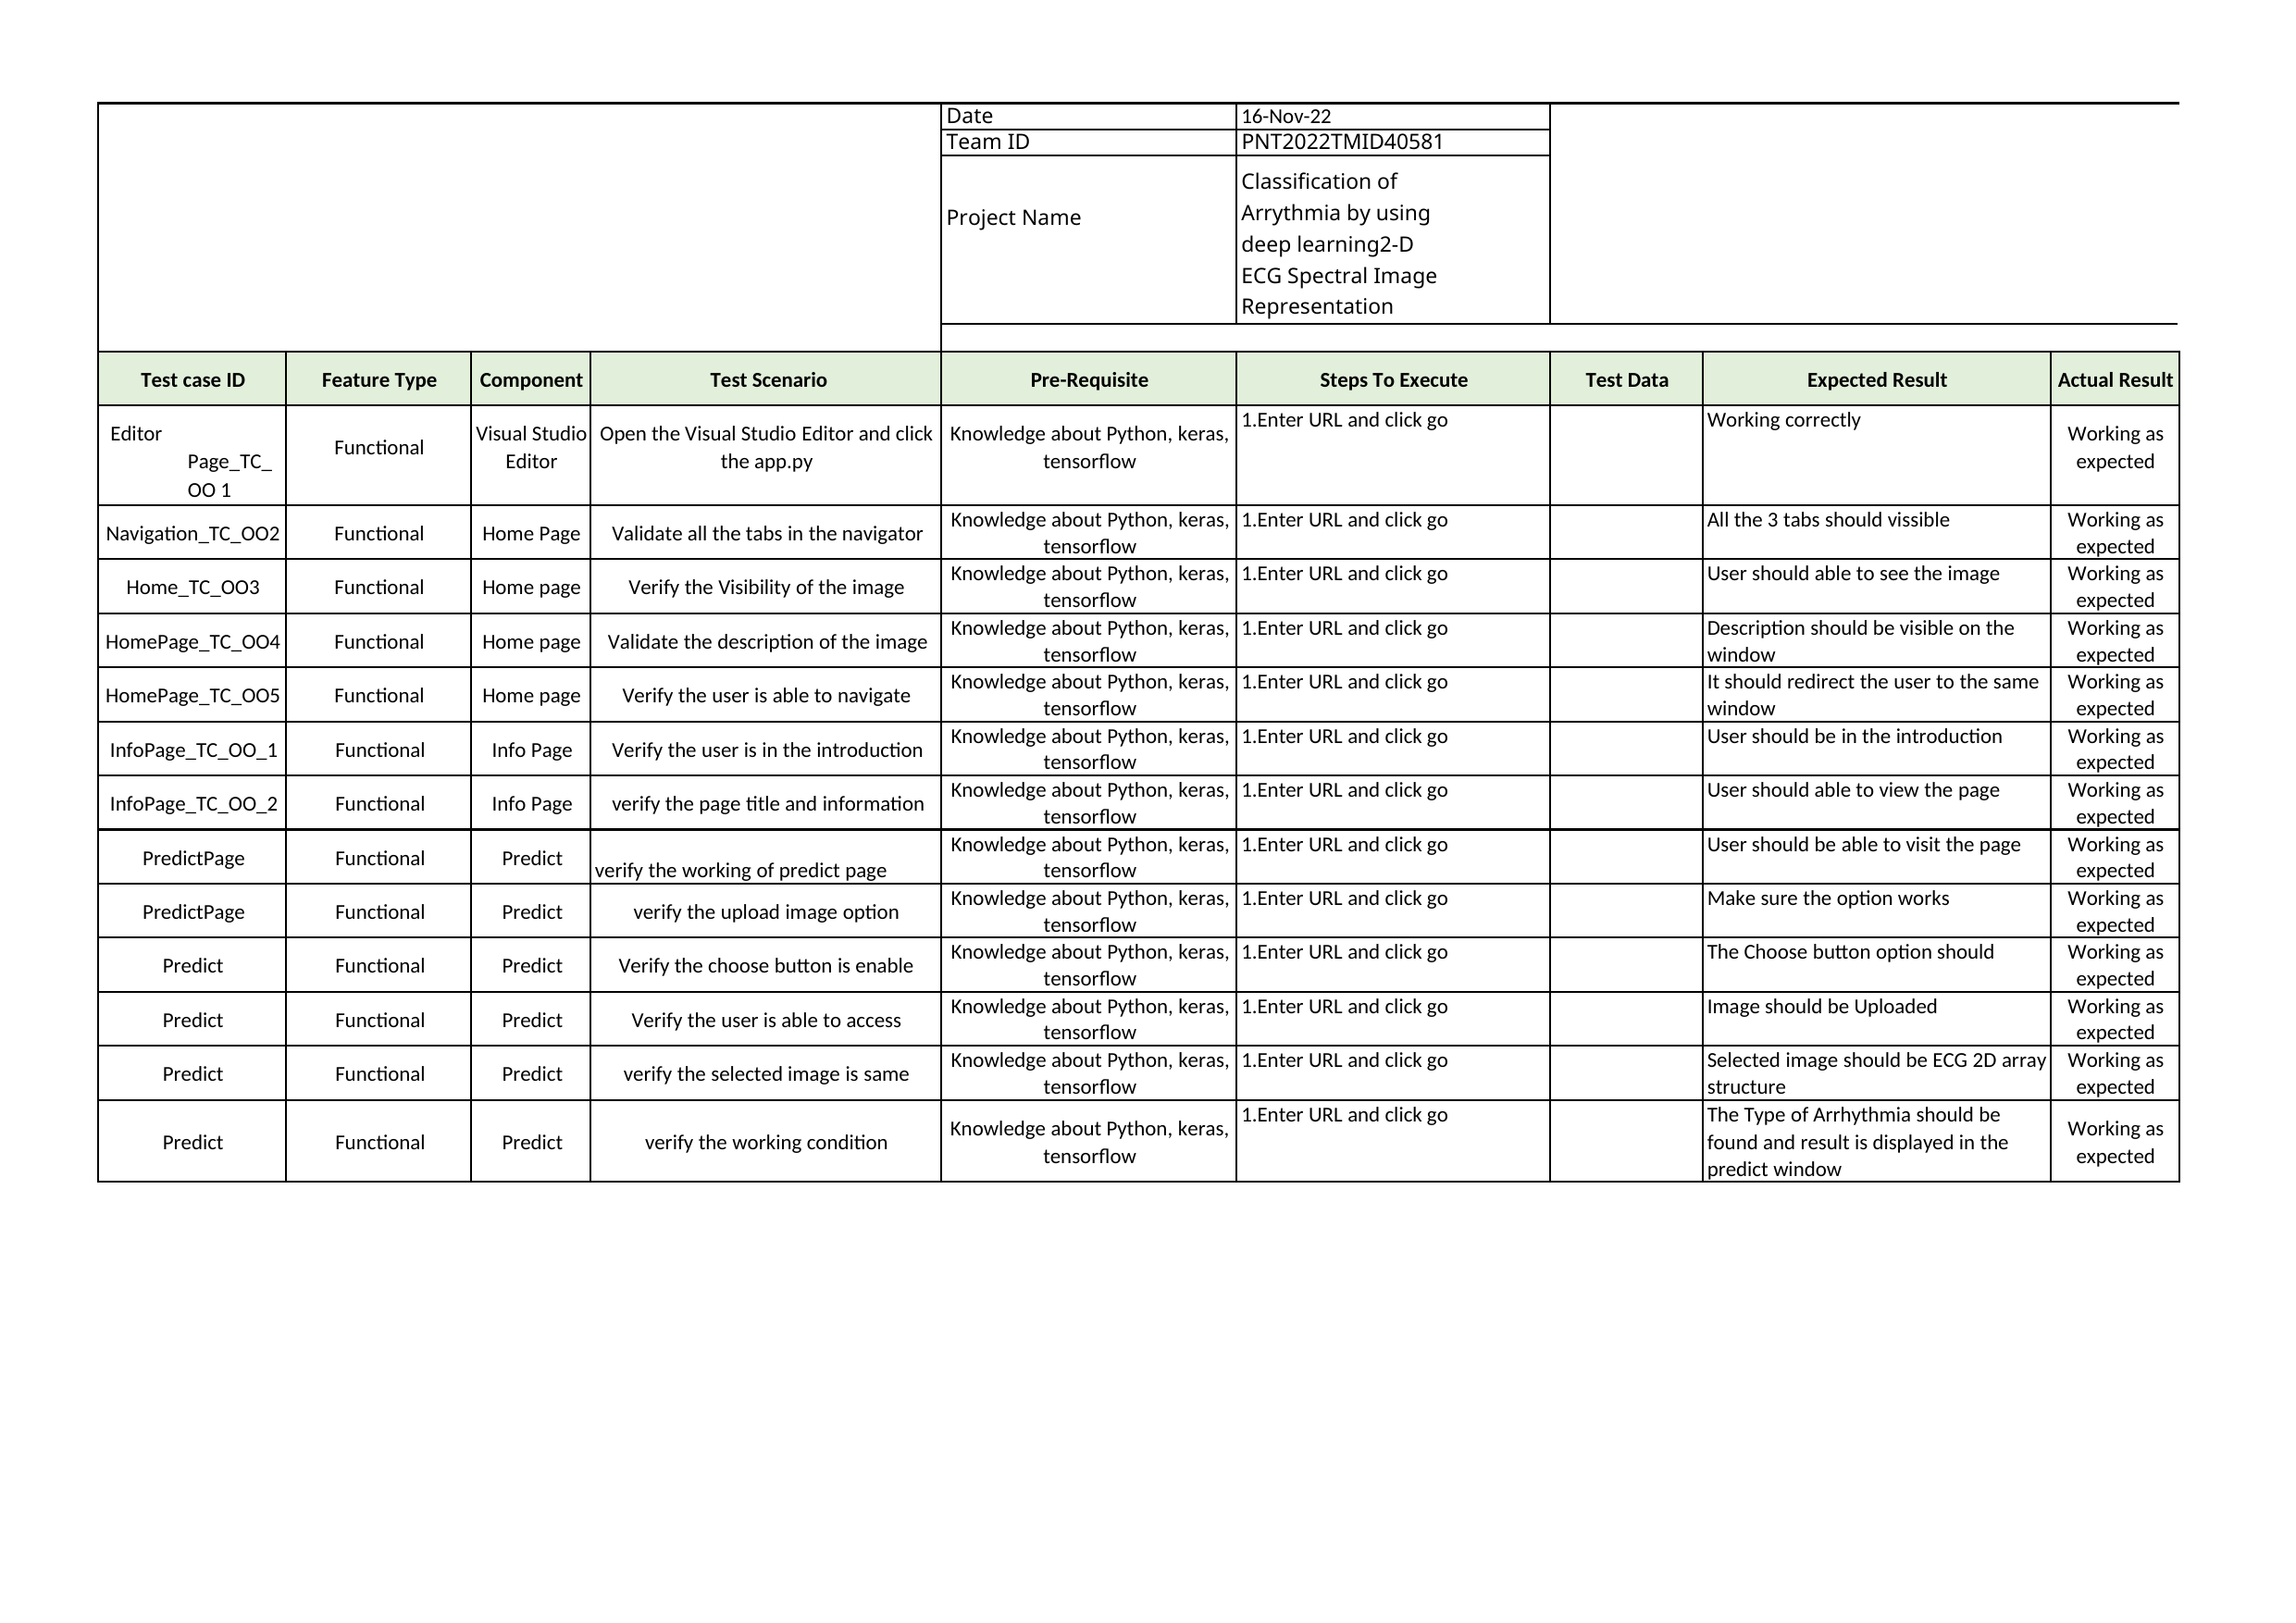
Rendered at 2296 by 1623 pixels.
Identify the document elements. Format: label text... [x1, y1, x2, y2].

table_header [99, 105, 940, 351]
table_cell InfoPage_TC_OO_2 [99, 776, 285, 828]
table_cell 1.Enter URL and click go [1237, 406, 1549, 504]
table_cell User should be in the introduction [1704, 723, 2050, 774]
table_cell [1551, 614, 1702, 666]
table_cell Steps To Execute [1237, 353, 1549, 404]
table_cell Validate all the tabs in the navigator [591, 506, 940, 558]
table_cell Functional [287, 506, 470, 558]
table_cell Pre-Requisite [942, 353, 1235, 404]
table_cell It should redirect the user to the same window [1704, 668, 2050, 720]
table_cell [1551, 406, 1702, 504]
table_cell [1551, 506, 1702, 558]
table_header 16-Nov-22 [1237, 105, 1549, 129]
table_cell Predict [472, 1047, 590, 1099]
table_cell The Type of Arrhythmia should be found and result is displayed in the predict window [1704, 1101, 2050, 1181]
table_cell User should be able to visit the page [1704, 831, 2050, 883]
table_cell Knowledge about Python, keras, tensorflow [942, 938, 1235, 991]
table_cell Functional [287, 723, 470, 774]
table_cell [1551, 560, 1702, 613]
table_cell Predict [472, 993, 590, 1045]
table_cell Predict [99, 938, 285, 991]
table_cell Functional [287, 668, 470, 720]
table_cell InfoPage_TC_OO_1 [99, 723, 285, 774]
table_cell Working as expected [2052, 614, 2178, 666]
table_cell Working as expected [2052, 993, 2178, 1045]
table_cell Home page [472, 560, 590, 613]
table_cell 1.Enter URL and click go [1237, 1101, 1549, 1181]
table_cell Home Page [472, 506, 590, 558]
table_cell 1.Enter URL and click go [1237, 885, 1549, 936]
table_cell Knowledge about Python, keras, tensorflow [942, 406, 1235, 504]
table_cell Predict [472, 938, 590, 991]
table_cell 1.Enter URL and click go [1237, 668, 1549, 720]
table_cell 1.Enter URL and click go [1237, 993, 1549, 1045]
table_cell Working as expected [2052, 723, 2178, 774]
table_cell [1551, 831, 1702, 883]
table_cell Expected Result [1704, 353, 2050, 404]
table_cell Working as expected [2052, 1047, 2178, 1099]
table_cell verify the selected image is same [591, 1047, 940, 1099]
table_cell Working as expected [2052, 831, 2178, 883]
table_cell verify the working of predict page [591, 831, 940, 883]
table_cell Working as expected [2052, 560, 2178, 613]
table_cell Knowledge about Python, keras, tensorflow [942, 506, 1235, 558]
table_cell Feature Type [287, 353, 470, 404]
table_cell Working as expected [2052, 406, 2178, 504]
table_cell Knowledge about Python, keras, tensorflow [942, 831, 1235, 883]
table_cell Home page [472, 668, 590, 720]
table_cell Navigation_TC_OO2 [99, 506, 285, 558]
table_cell Working as expected [2052, 885, 2178, 936]
table_cell [1551, 938, 1702, 991]
table_cell Description should be visible on the window [1704, 614, 2050, 666]
table_cell Predict [99, 993, 285, 1045]
table_cell 1.Enter URL and click go [1237, 776, 1549, 828]
table_cell User should able to view the page [1704, 776, 2050, 828]
table_cell 1.Enter URL and click go [1237, 723, 1549, 774]
table_cell Predict [99, 1047, 285, 1099]
table_cell Test Data [1551, 353, 1702, 404]
table_cell Functional [287, 1101, 470, 1181]
table_cell Functional [287, 993, 470, 1045]
table_cell [1551, 1101, 1702, 1181]
table_cell Working as expected [2052, 1101, 2178, 1181]
table_cell Knowledge about Python, keras, tensorflow [942, 885, 1235, 936]
table_cell Knowledge about Python, keras, tensorflow [942, 668, 1235, 720]
table_cell PNT2022TMID40581 [1237, 130, 1549, 155]
table_cell verify the upload image option [591, 885, 940, 936]
table_cell PredictPage [99, 885, 285, 936]
table_cell verify the page title and information [591, 776, 940, 828]
table_cell [1551, 776, 1702, 828]
table_cell Knowledge about Python, keras, tensorflow [942, 1101, 1235, 1181]
table_cell Project Name [942, 156, 1235, 323]
table_cell Component [472, 353, 590, 404]
table_cell Selected image should be ECG 2D array structure [1704, 1047, 2050, 1099]
table_cell All the 3 tabs should vissible [1704, 506, 2050, 558]
table_cell Classification of Arrythmia by using deep learning2-D ECG Spectral Image Representation [1237, 156, 1549, 323]
table_cell Knowledge about Python, keras, tensorflow [942, 776, 1235, 828]
table_cell Functional [287, 776, 470, 828]
table_cell Functional [287, 406, 470, 504]
table_cell 1.Enter URL and click go [1237, 614, 1549, 666]
table_cell Actual Result [2052, 353, 2178, 404]
table_cell Make sure the option works [1704, 885, 2050, 936]
table_cell Functional [287, 560, 470, 613]
table_cell Open the Visual Studio Editor and click the app.py [591, 406, 940, 504]
table_cell Image should be Uploaded [1704, 993, 2050, 1045]
table_cell User should able to see the image [1704, 560, 2050, 613]
table_cell Home page [472, 614, 590, 666]
table_cell 1.Enter URL and click go [1237, 560, 1549, 613]
table_cell Info Page [472, 776, 590, 828]
table_cell Knowledge about Python, keras, tensorflow [942, 560, 1235, 613]
table_cell Verify the choose button is enable [591, 938, 940, 991]
table_cell Predict [472, 1101, 590, 1181]
table_cell Working as expected [2052, 776, 2178, 828]
table_cell 1.Enter URL and click go [1237, 831, 1549, 883]
table_cell Working as expected [2052, 506, 2178, 558]
table_cell Verify the Visibility of the image [591, 560, 940, 613]
table_cell Working as expected [2052, 938, 2178, 991]
table_cell Verify the user is in the introduction [591, 723, 940, 774]
table_cell [1551, 1047, 1702, 1099]
table_cell Predict [99, 1101, 285, 1181]
table_cell The Choose button option should [1704, 938, 2050, 991]
table_cell [1551, 723, 1702, 774]
table_cell Test Scenario [591, 353, 940, 404]
table_cell Functional [287, 885, 470, 936]
table_cell Team ID [942, 130, 1235, 155]
table_cell PredictPage [99, 831, 285, 883]
table_cell [1551, 668, 1702, 720]
table_header Date [942, 105, 1235, 129]
table_cell Functional [287, 831, 470, 883]
table_cell [1551, 993, 1702, 1045]
table_cell [1551, 885, 1702, 936]
table_cell Info Page [472, 723, 590, 774]
table_cell Knowledge about Python, keras, tensorflow [942, 993, 1235, 1045]
table_cell Validate the description of the image [591, 614, 940, 666]
table_cell Predict [472, 831, 590, 883]
table_cell Working as expected [2052, 668, 2178, 720]
table_cell Functional [287, 938, 470, 991]
table_cell 1.Enter URL and click go [1237, 506, 1549, 558]
table_cell Home_TC_OO3 [99, 560, 285, 613]
table_cell verify the working condition [591, 1101, 940, 1181]
table_cell [942, 325, 1570, 351]
table_cell 1.Enter URL and click go [1237, 938, 1549, 991]
table_cell Functional [287, 614, 470, 666]
table_header [1551, 105, 2179, 323]
table_cell Functional [287, 1047, 470, 1099]
table_cell Knowledge about Python, keras, tensorflow [942, 723, 1235, 774]
table_cell 1.Enter URL and click go [1237, 1047, 1549, 1099]
table_cell Predict [472, 885, 590, 936]
table_cell Visual Studio Editor [472, 406, 590, 504]
table_cell Test case ID [99, 353, 285, 404]
table_cell Knowledge about Python, keras, tensorflow [942, 614, 1235, 666]
table_cell HomePage_TC_OO5 [99, 668, 285, 720]
table_cell Editor Page_TC_OO 1 [99, 406, 285, 504]
table_cell HomePage_TC_OO4 [99, 614, 285, 666]
table_cell Verify the user is able to navigate [591, 668, 940, 720]
table_cell Verify the user is able to access [591, 993, 940, 1045]
table_cell Working correctly [1704, 406, 2050, 504]
table_cell Knowledge about Python, keras, tensorflow [942, 1047, 1235, 1099]
